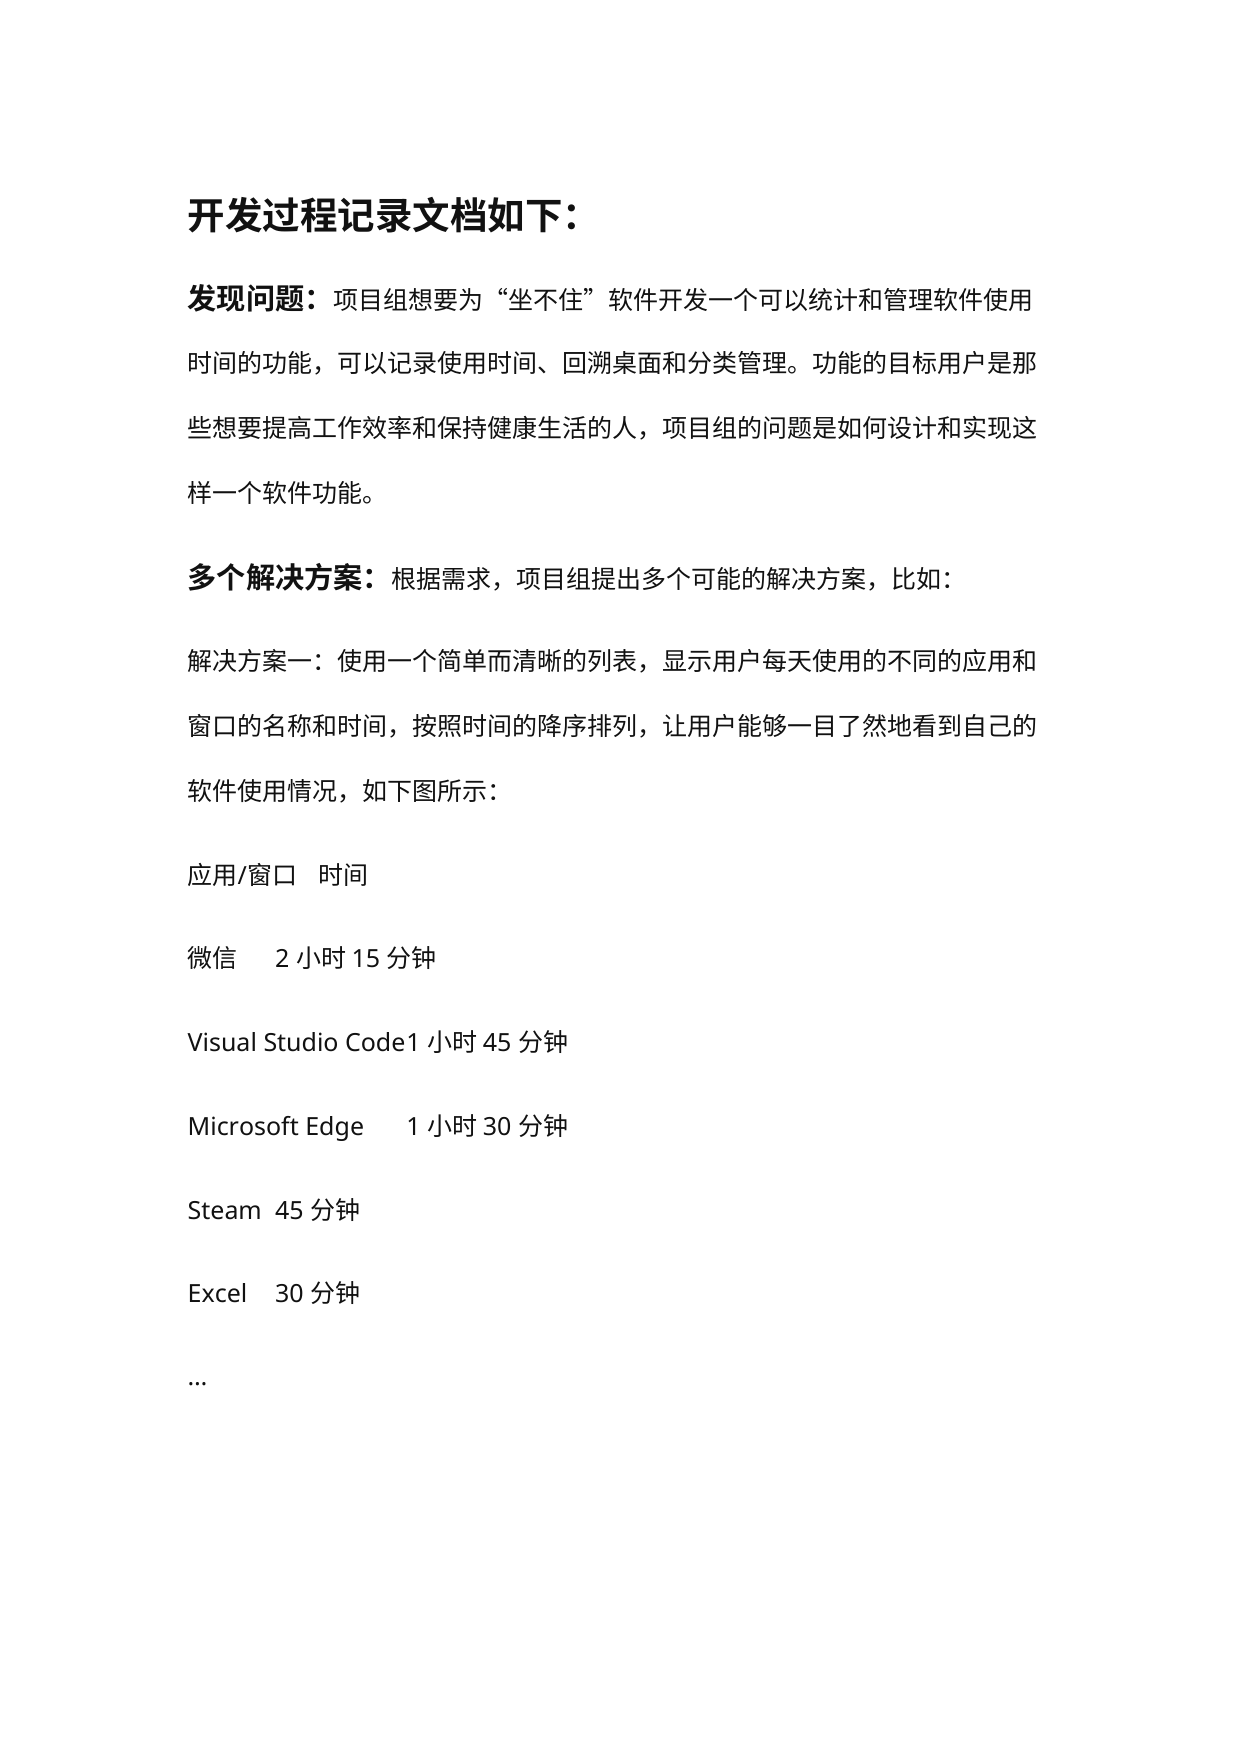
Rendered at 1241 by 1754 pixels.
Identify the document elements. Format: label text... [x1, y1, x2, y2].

text 微信 2 小时 15 分钟 [187, 924, 1053, 989]
text Microsoft Edge 1 小时 30 分钟 [187, 1092, 1053, 1157]
text Steam 45 分钟 [187, 1176, 1053, 1241]
text Excel 30 分钟 [187, 1259, 1053, 1324]
text Visual Studio Code 1 小时 45 分钟 [187, 1008, 1053, 1073]
text 解决方案一：使用一个简单而清晰的列表，显示用户每天使用的不同的应用和窗口的名称和时间，按照时间的降序排列，让用户能够一目了然地看到自己的软件使用情况，如下图所示： [187, 627, 1053, 822]
text 多个解决方案：根据需求，项目组提出多个可能的解决方案，比如： [187, 543, 1053, 608]
text 应用/窗口 时间 [187, 841, 1053, 906]
text 发现问题：项目组想要为“坐不住”软件开发一个可以统计和管理软件使用时间的功能，可以记录使用时间、回溯桌面和分类管理。功能的目标用户是那些想要提高工作效率和保持健康生活的人，项目组的问题是如何设计和实现这样一个软件功能。 [187, 264, 1053, 524]
text 开发过程记录文档如下： [187, 181, 1053, 246]
text … [187, 1343, 1053, 1408]
